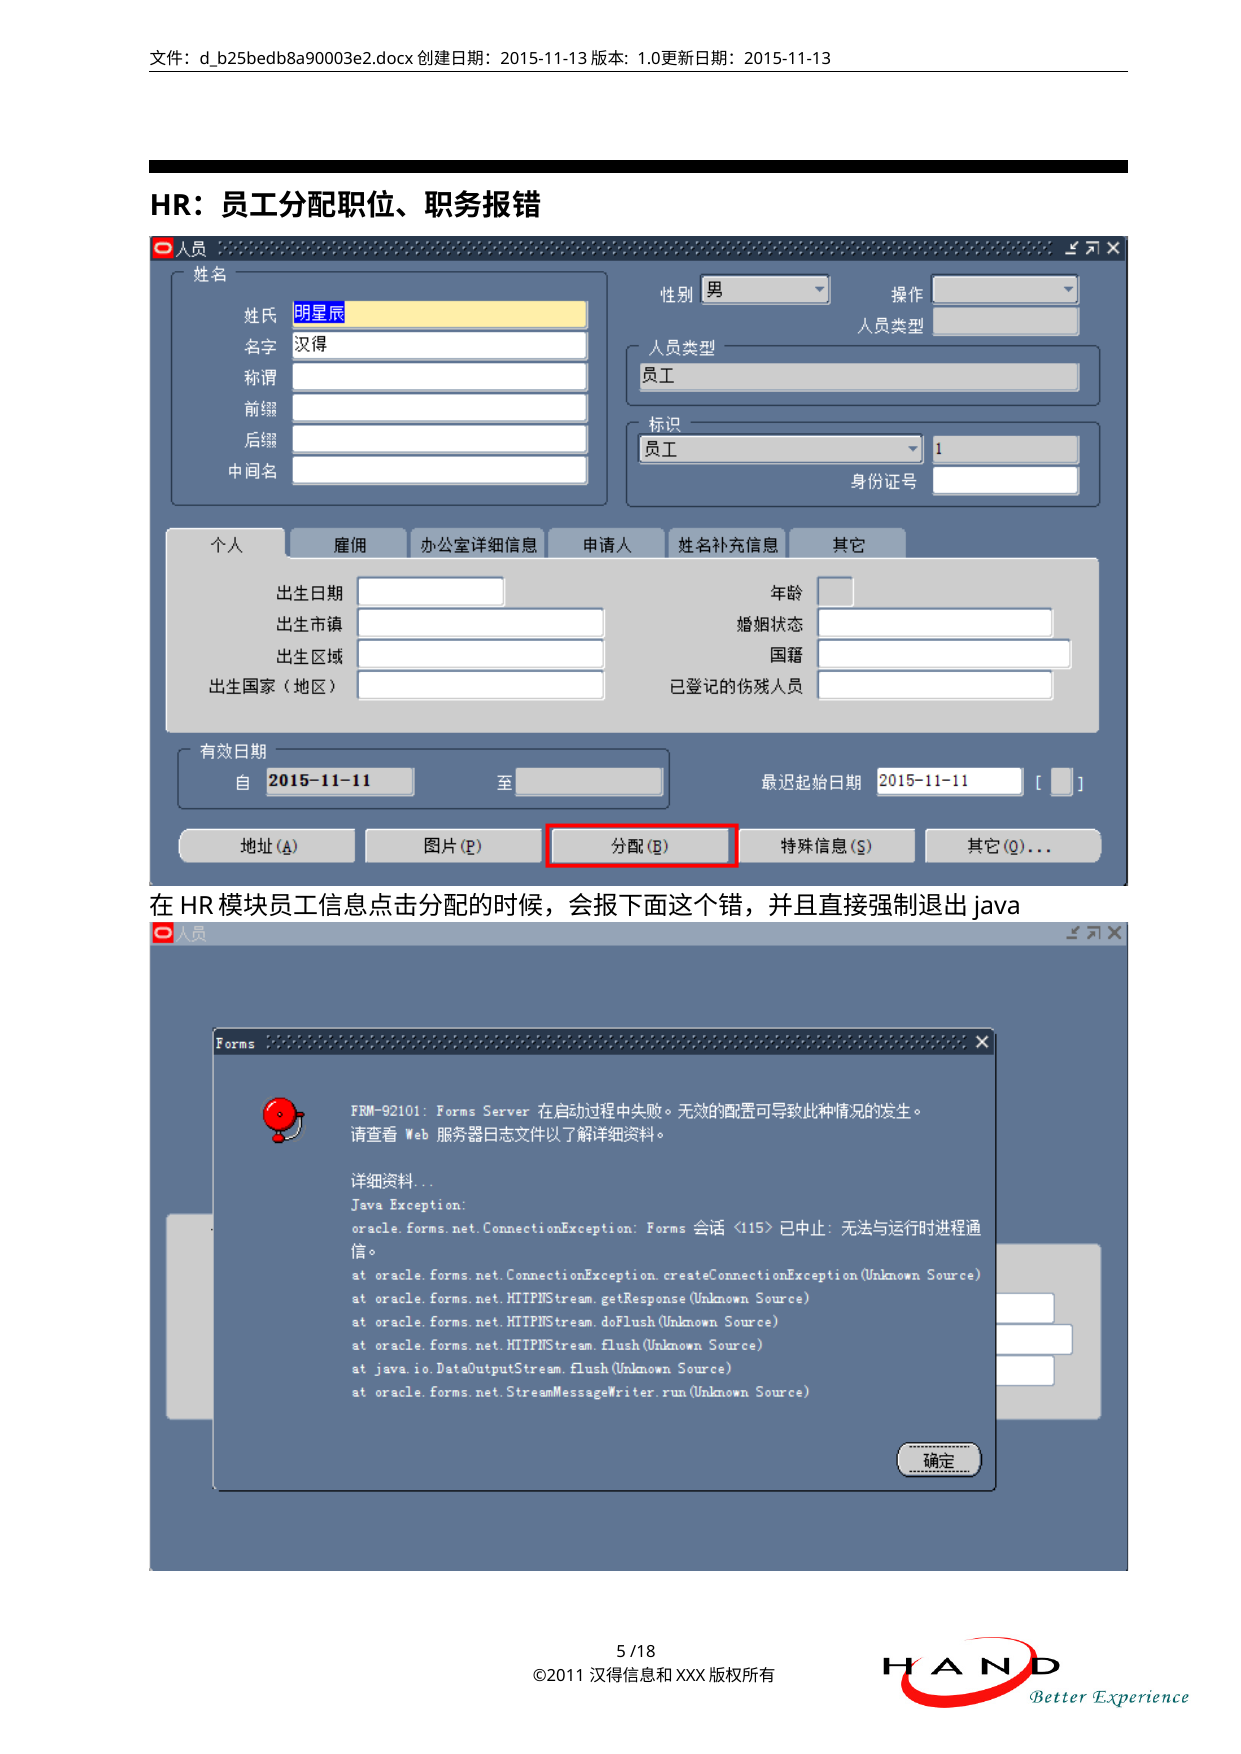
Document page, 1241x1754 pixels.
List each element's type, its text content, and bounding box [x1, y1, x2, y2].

subtitle HR：员工分配职位、职务报错 [149, 173, 1128, 223]
picture [880, 1633, 1195, 1711]
picture [149, 922, 1129, 1571]
picture [149, 236, 1129, 886]
text 在HR模块员工信息点击分配的时候，会报下面这个错，并且直接强制退出java [149, 886, 1128, 922]
